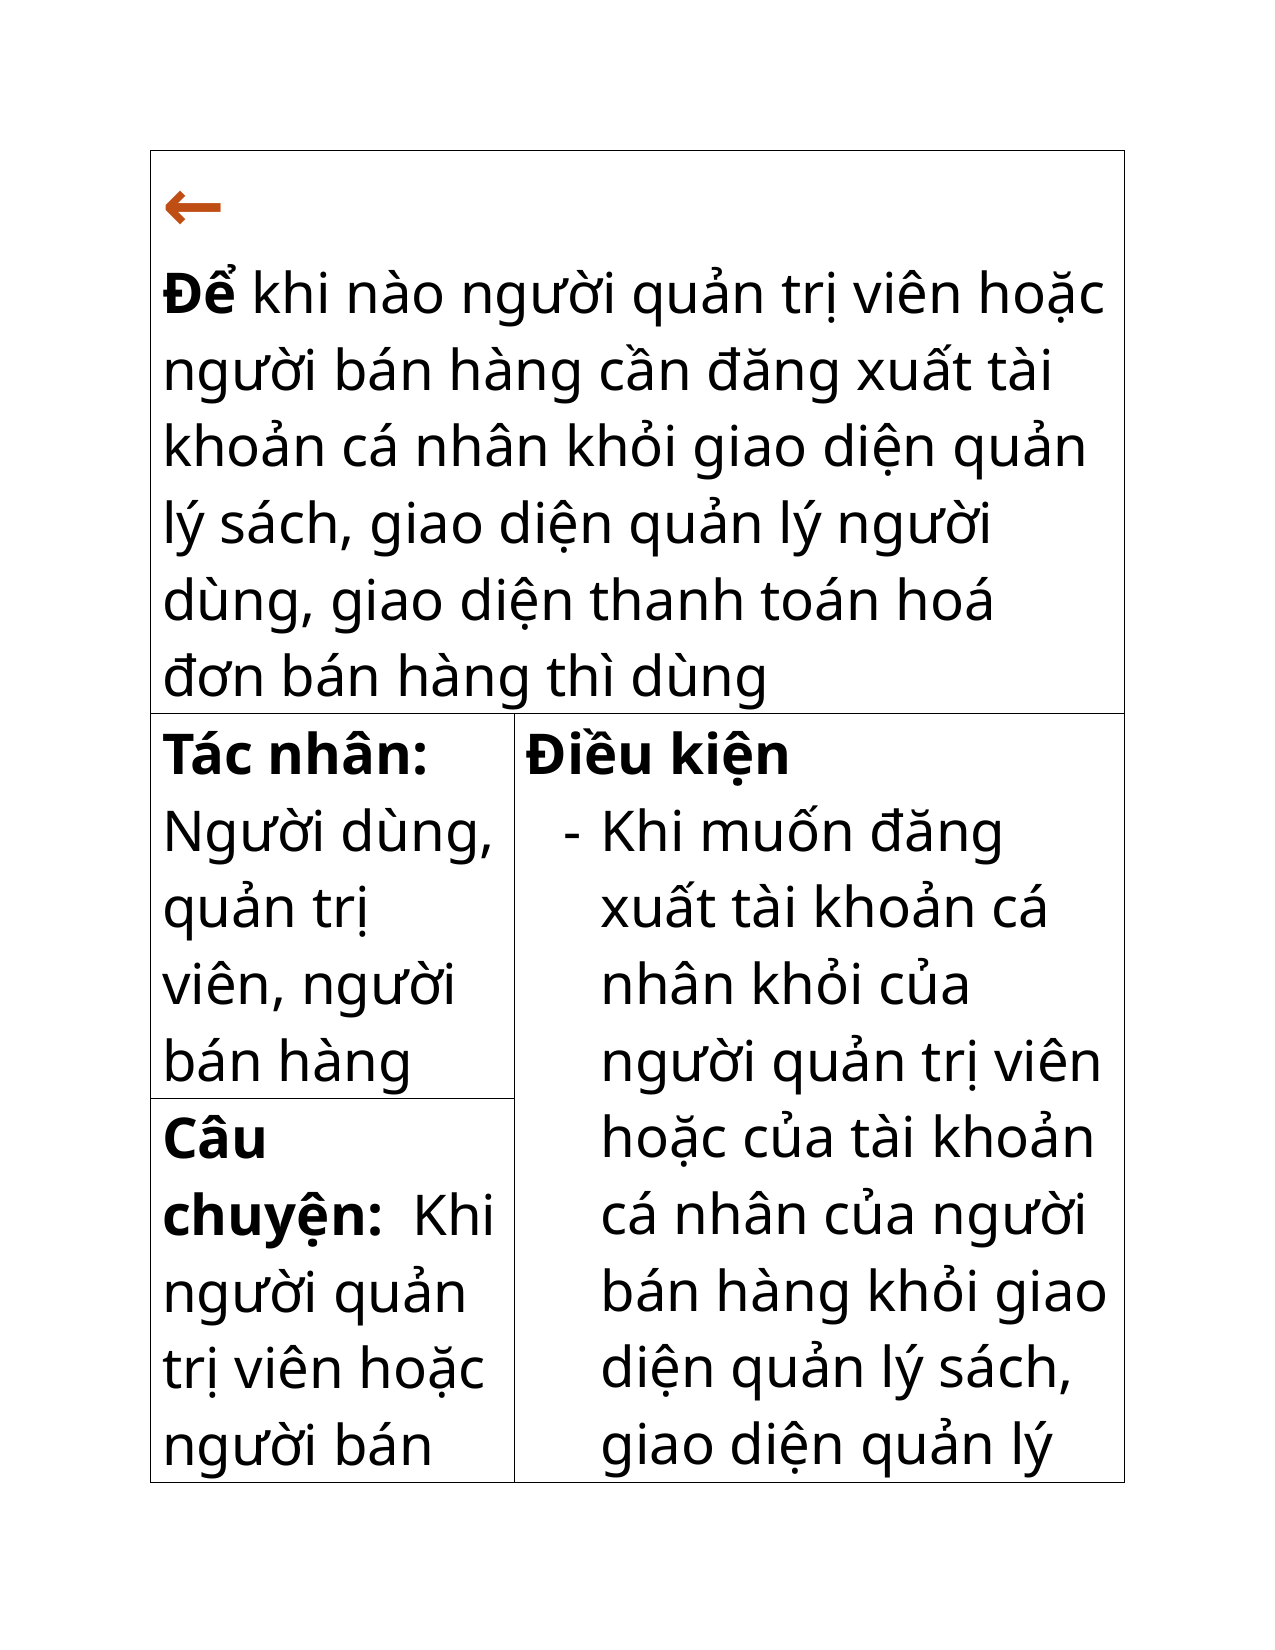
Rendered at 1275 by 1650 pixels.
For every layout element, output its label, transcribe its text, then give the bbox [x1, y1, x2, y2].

table_cell Tác nhân: Người dùng, quản trị viên, người bán hàng [151, 714, 514, 1098]
table_cell Điều kiện Khi muốn đăng xuất tài khoản cá nhân khỏi của người quản trị viên hoặc của tài khoản cá nhân của người bán hàng khỏi giao diện quản lý sách, giao diện quản lý người dùng, giao diện quản lý thanh toán hoá đơn bán hàng thì đối với quản trị viên sẽ nhấn vào nút mũi tên ← nằm ở góc dưới bên trái thì sẽ đăng xuất được tài khoản cá nhân khỏi giao diện quản lý sách và giao diện quản lý người bán hàng. Còn đối với người bán hàng muốn đăng xuất tài khoản cá nhân khỏi giao diện quản lý thanh toán hoá đơn bán hàng thì nhấn vào nút mũi tên ← nằm ở góc dưới bên phải thì sẽ đăng xuất được tài khoản cá nhân khỏi giao diện quản lý thanh toán hoá đơn. Ngược lại nếu người quản trị viên không nhấn vào nút mũi tên ← nằm ở dưới góc bên trái thì sẽ không đăng xuất được tài khoản cá nhân khỏi giao diện quản lý sách và giao diện quản lý người bán hàng. Còn người bán hàng nếu không nhấn vào nút mũi tên ← nằm ở dưới góc bên phải thì sẽ không đăng xuất được tài khoản cá nhân khỏi giao diện quản lý thanh toán hoá đơn bán hàng. [515, 714, 1124, 1482]
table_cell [151, 1099, 514, 1482]
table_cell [151, 151, 1124, 713]
